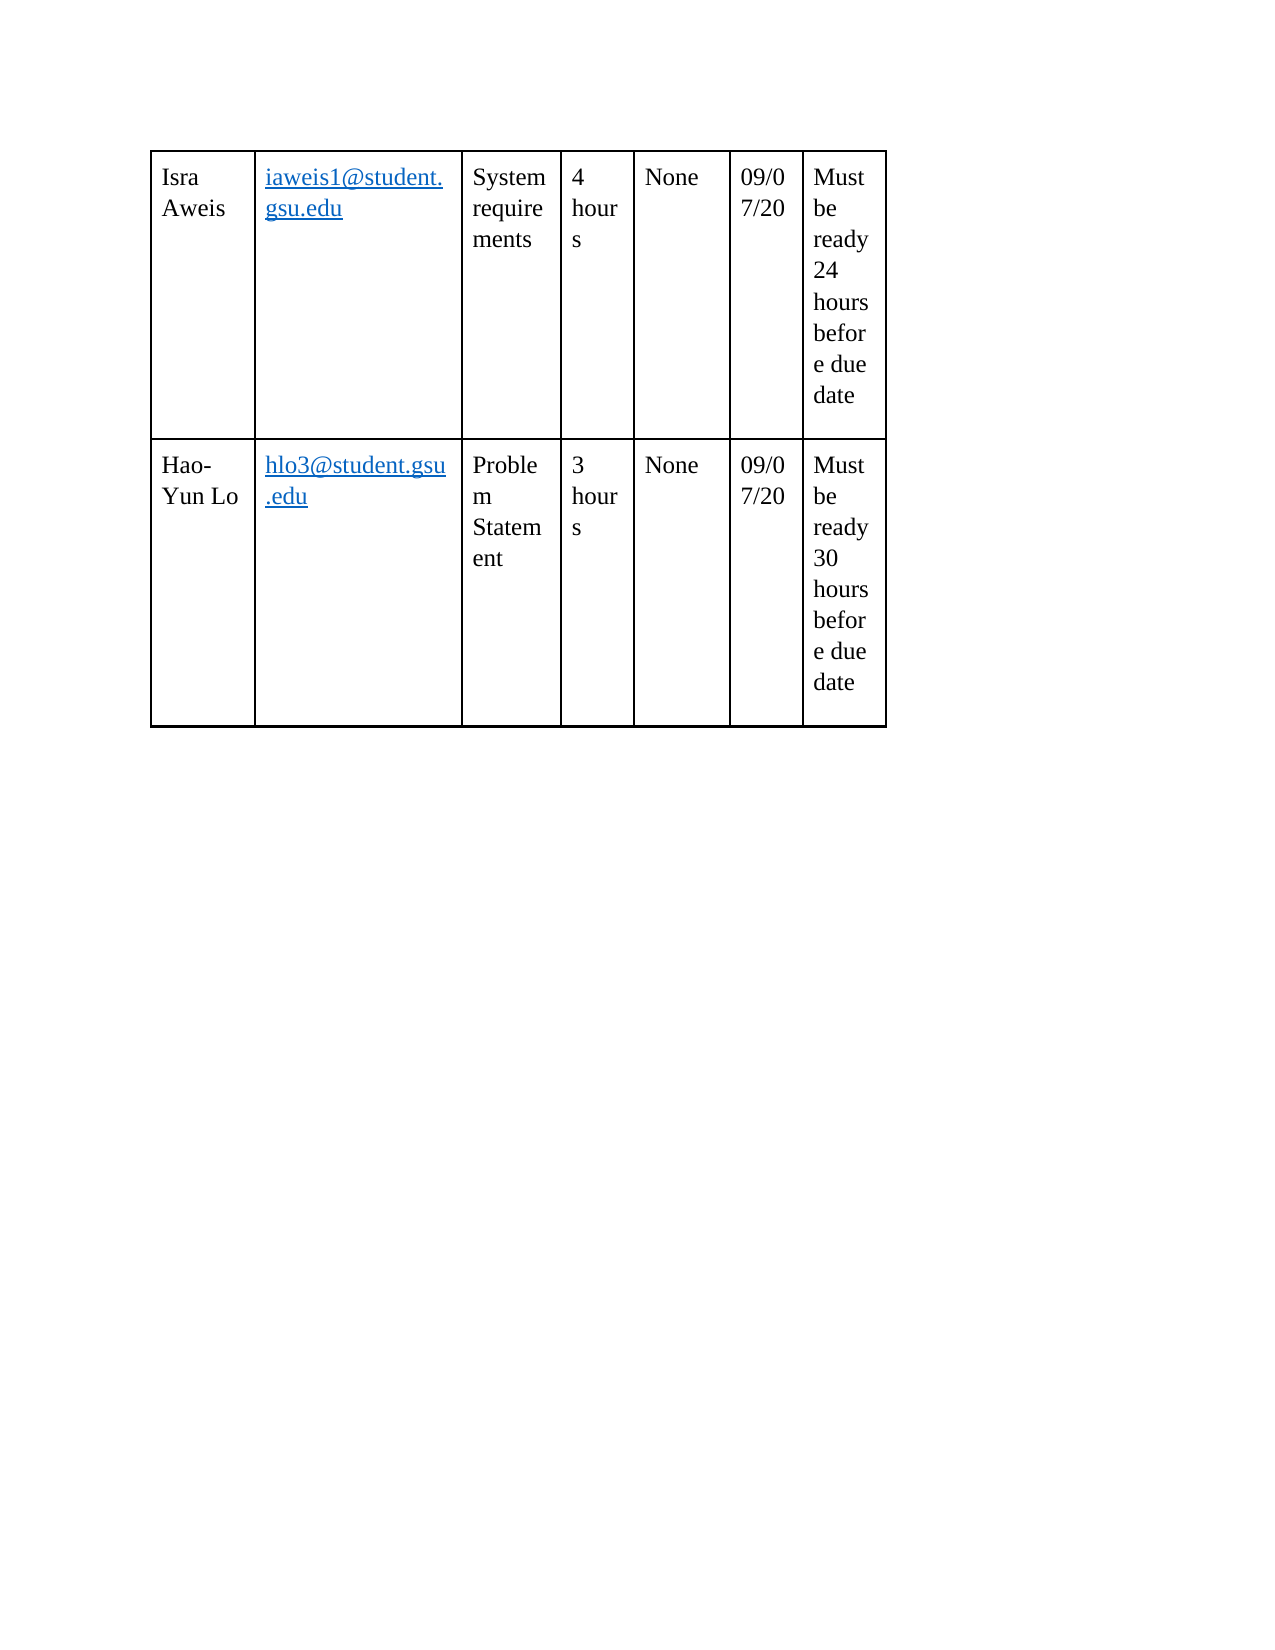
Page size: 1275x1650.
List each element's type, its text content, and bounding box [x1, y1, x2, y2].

table_cell hlo3@student.gsu.edu [256, 440, 461, 725]
table_cell 4 hours [562, 152, 633, 438]
table_cell Isra Aweis [152, 152, 254, 438]
table_cell Problem Statement [463, 440, 560, 725]
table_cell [804, 152, 885, 438]
table_cell 09/07/20 [731, 152, 802, 438]
table_cell Hao-Yun Lo [152, 440, 254, 725]
table_cell 3 hours [562, 440, 633, 725]
table_cell None [635, 152, 729, 438]
table_cell System requirements [463, 152, 560, 438]
table_cell iaweis1@student.gsu.edu [256, 152, 461, 438]
table_cell 09/07/20 [731, 440, 802, 725]
table_cell None [635, 440, 729, 725]
table_cell Must be ready 30 hours before due date [804, 440, 885, 725]
